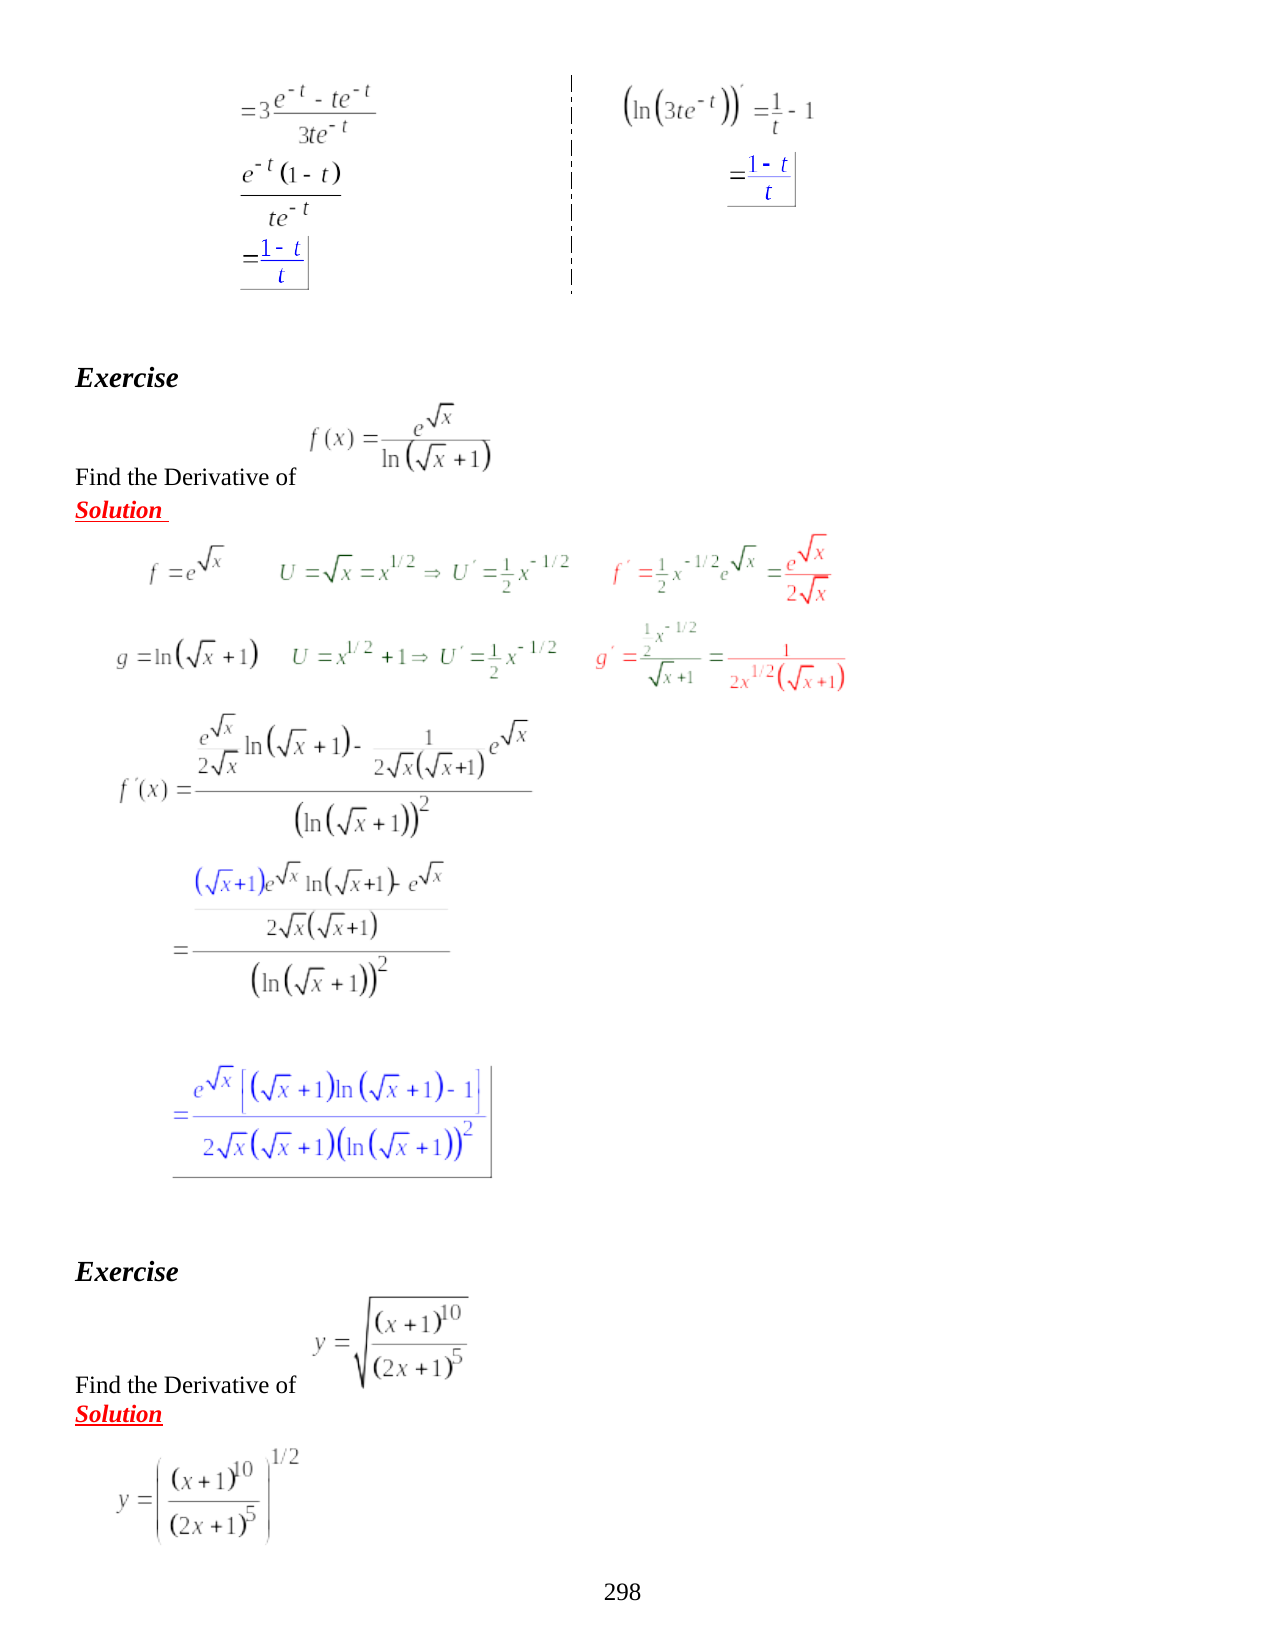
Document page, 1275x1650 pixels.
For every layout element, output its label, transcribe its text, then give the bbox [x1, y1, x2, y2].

text Find the Derivative of [75, 1292, 1170, 1399]
text Exercise [75, 360, 1170, 393]
text Solution [75, 1399, 1170, 1428]
text Find the Derivative of [75, 398, 1170, 491]
text Solution [75, 496, 1170, 524]
text Exercise [75, 1254, 1170, 1287]
table_header [56, 75, 572, 294]
table_header [572, 75, 1084, 294]
